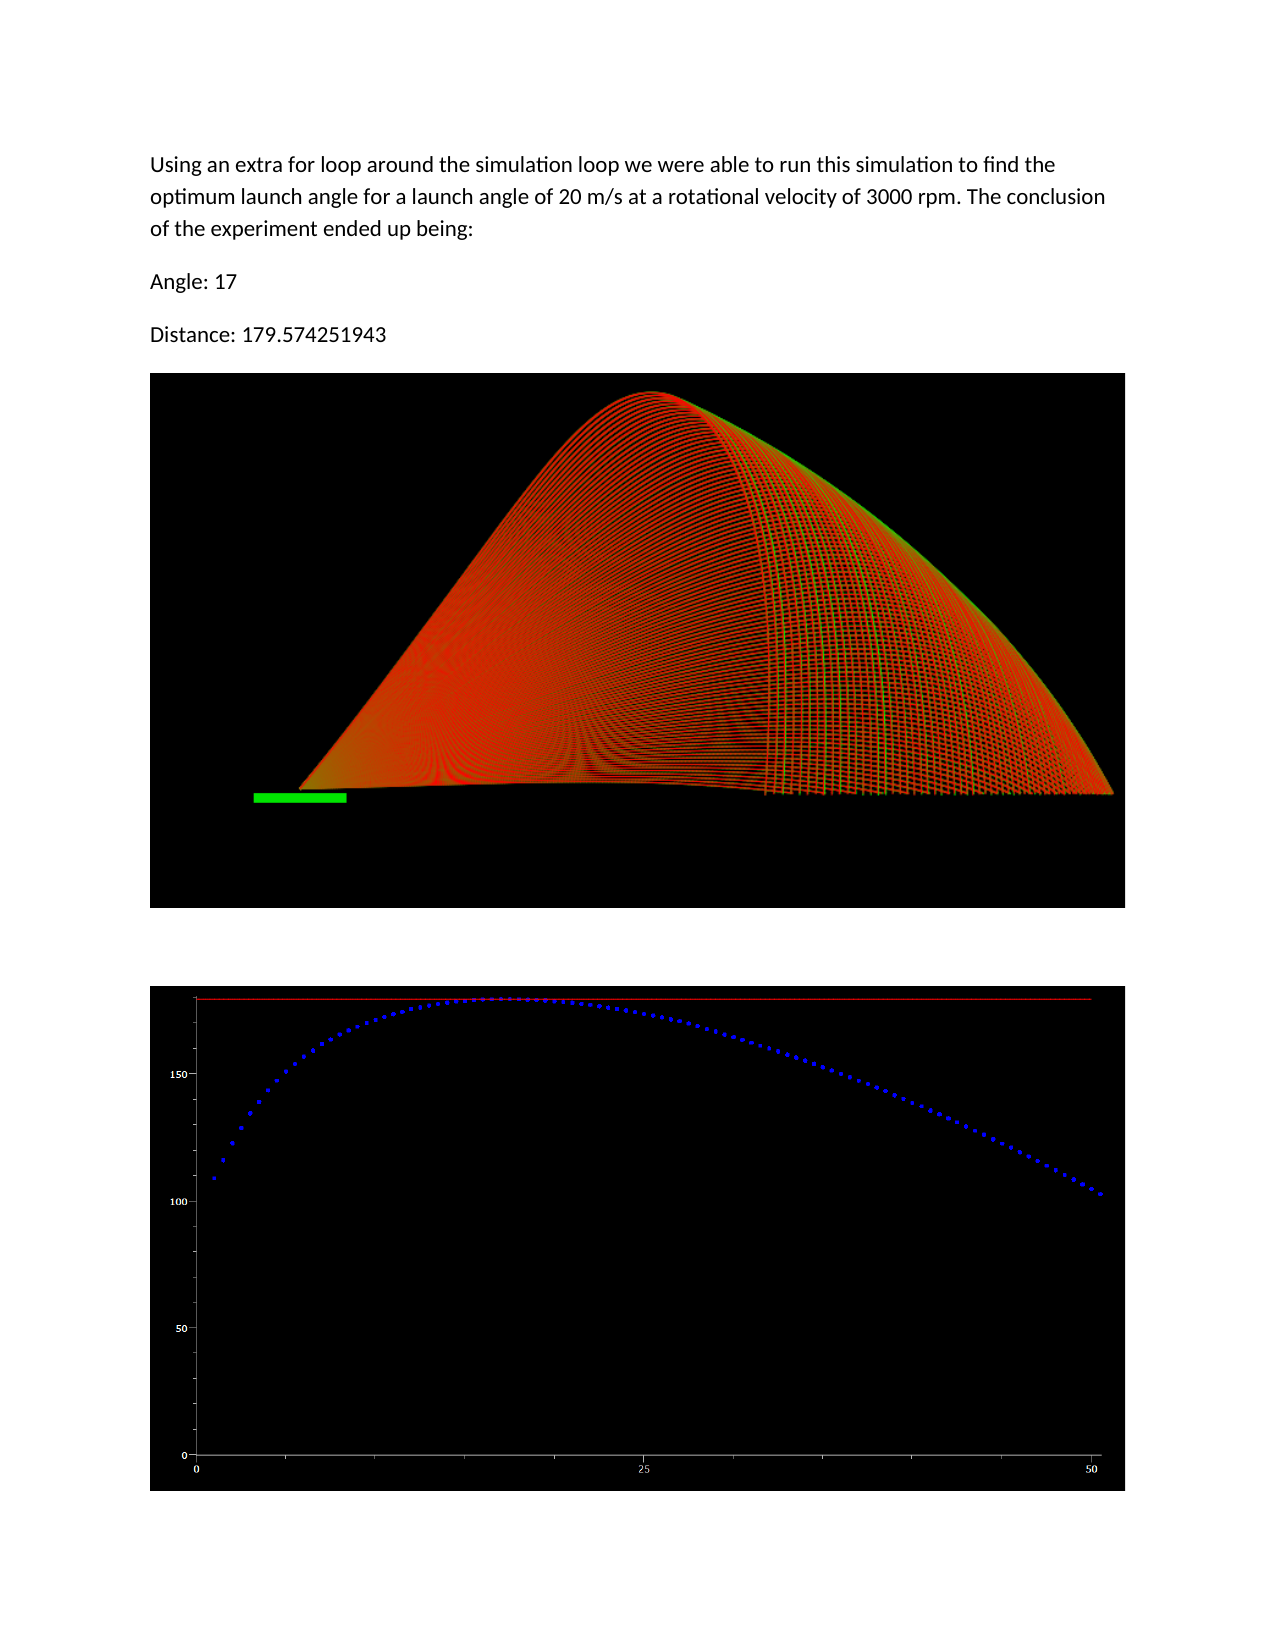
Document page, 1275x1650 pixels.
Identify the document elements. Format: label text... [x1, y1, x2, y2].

text Using an extra for loop around the simulation loop we were able to run this simulation to find the optimum launch angle for a launch angle of 20 m/s at a rotational velocity of 3000 rpm. The conclusion of the experiment ended up being: [150, 150, 1125, 242]
picture [150, 986, 1125, 1491]
text Angle: 17 [150, 267, 1125, 295]
picture [150, 373, 1125, 908]
text Distance: 179.574251943 [150, 320, 1125, 348]
